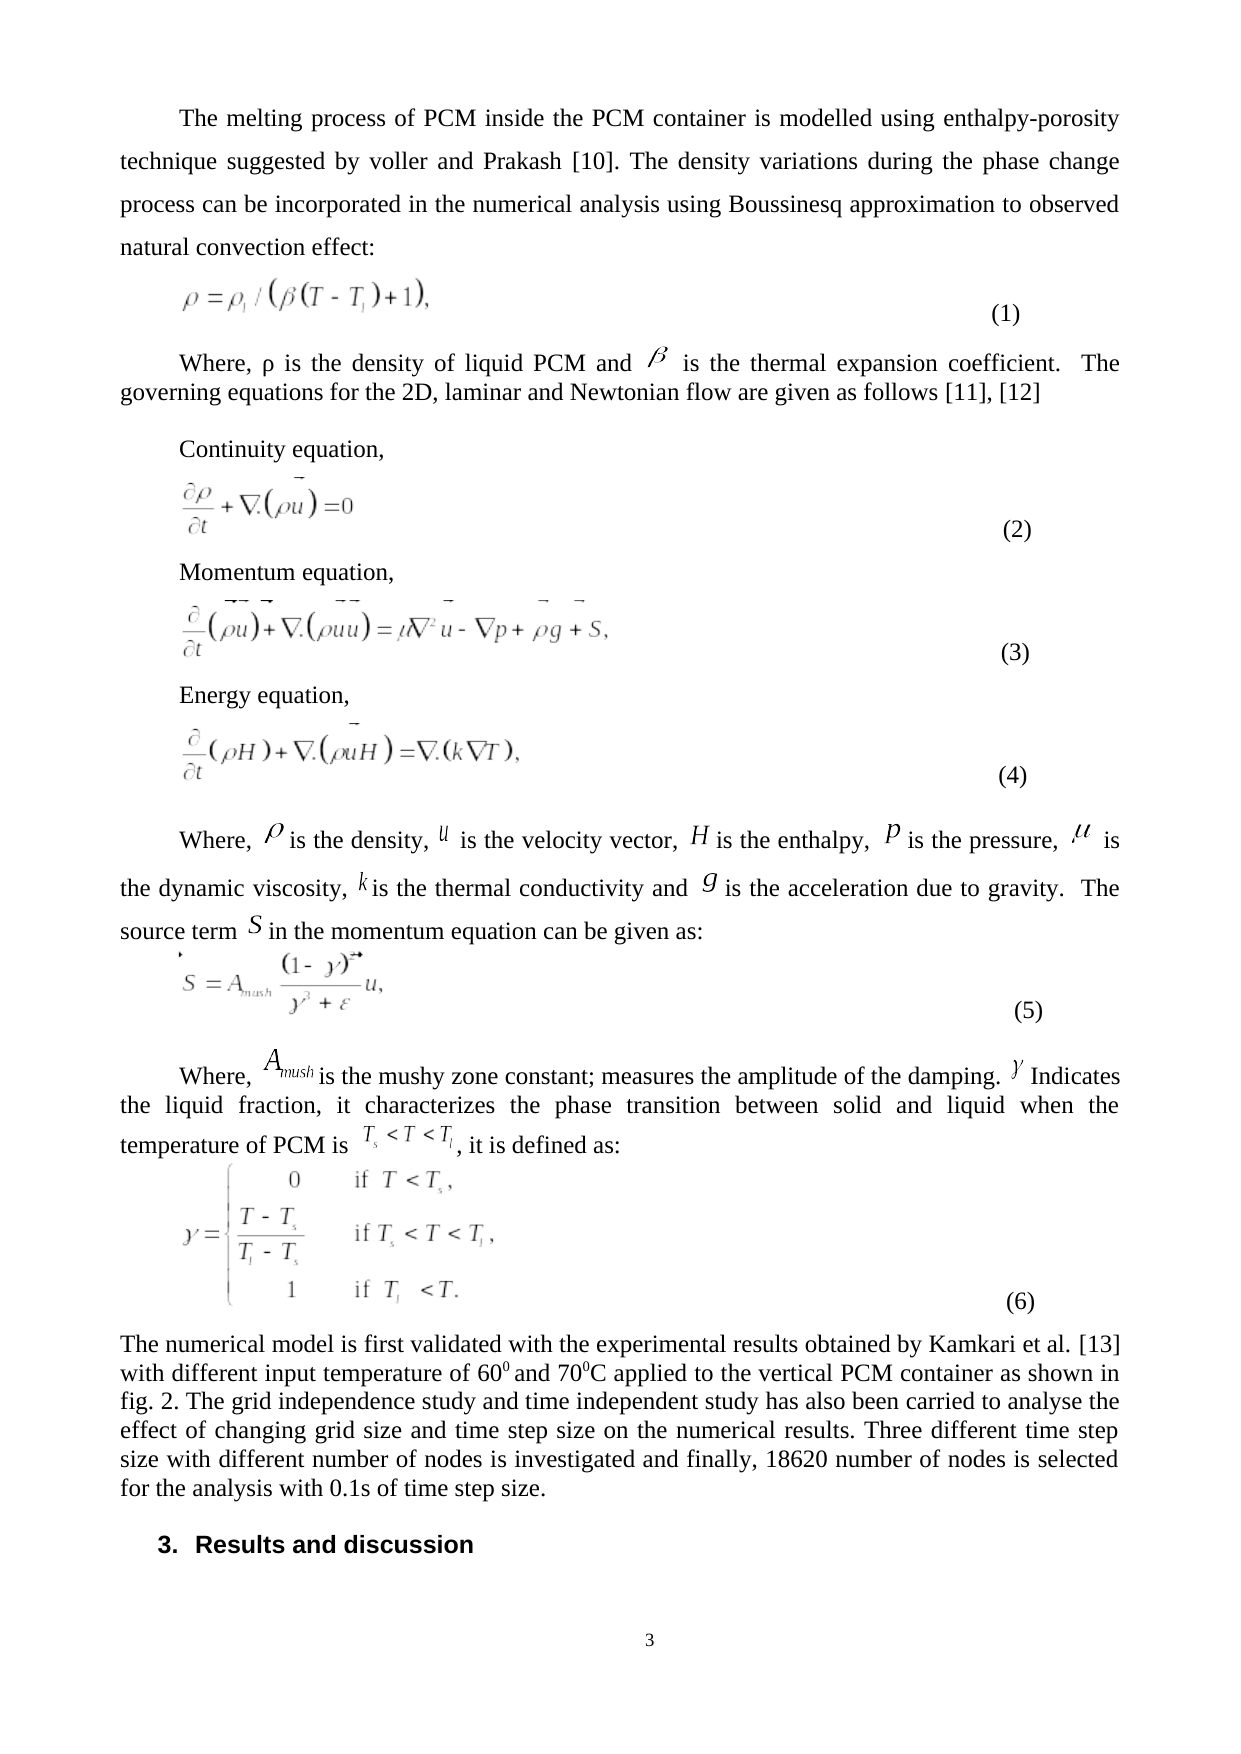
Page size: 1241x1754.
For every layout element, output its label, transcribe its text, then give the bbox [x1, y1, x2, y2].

text Continuity equation, [120, 434, 1120, 463]
text Where, is the density, is the velocity vector, is the enthalpy, is the pressure, is the dynamic viscosity, is the thermal conductivity and is the acceleration due to gravity. The source term in the momentum equation can be given as: [120, 803, 1120, 944]
text (1) [120, 276, 1120, 327]
text (4) [120, 723, 1120, 788]
text (5) [120, 944, 1120, 1024]
text The numerical model is first validated with the experimental results obtained by Kamkari et al. [13] with different input temperature of 600 and 700C applied to the vertical PCM container as shown in fig. 2. The grid independence study and time independent study has also been carried to analyse the effect of changing grid size and time step size on the numerical results. Three different time step size with different number of nodes is investigated and finally, 18620 number of nodes is selected for the analysis with 0.1s of time step size. [120, 1329, 1120, 1501]
text (3) [120, 600, 1120, 666]
text The melting process of PCM inside the PCM container is modelled using enthalpy-porosity technique suggested by voller and Prakash [10]. The density variations during the phase change process can be incorporated in the numerical analysis using Boussinesq approximation to observed natural convection effect: [120, 103, 1120, 261]
text Energy equation, [120, 680, 1120, 709]
text (2) [120, 477, 1120, 543]
text Where, ρ is the density of liquid PCM and is the thermal expansion coefficient. The governing equations for the 2D, laminar and Newtonian flow are given as follows [11], [12] [120, 341, 1120, 405]
list Results and discussion [157, 1530, 1120, 1559]
text Where, is the mushy zone constant; measures the amplitude of the damping. Indicates the liquid fraction, it characterizes the phase transition between solid and liquid when the temperature of PCM is , it is defined as: [120, 1038, 1120, 1159]
text (6) [120, 1159, 1120, 1314]
text Momentum equation, [120, 557, 1120, 586]
